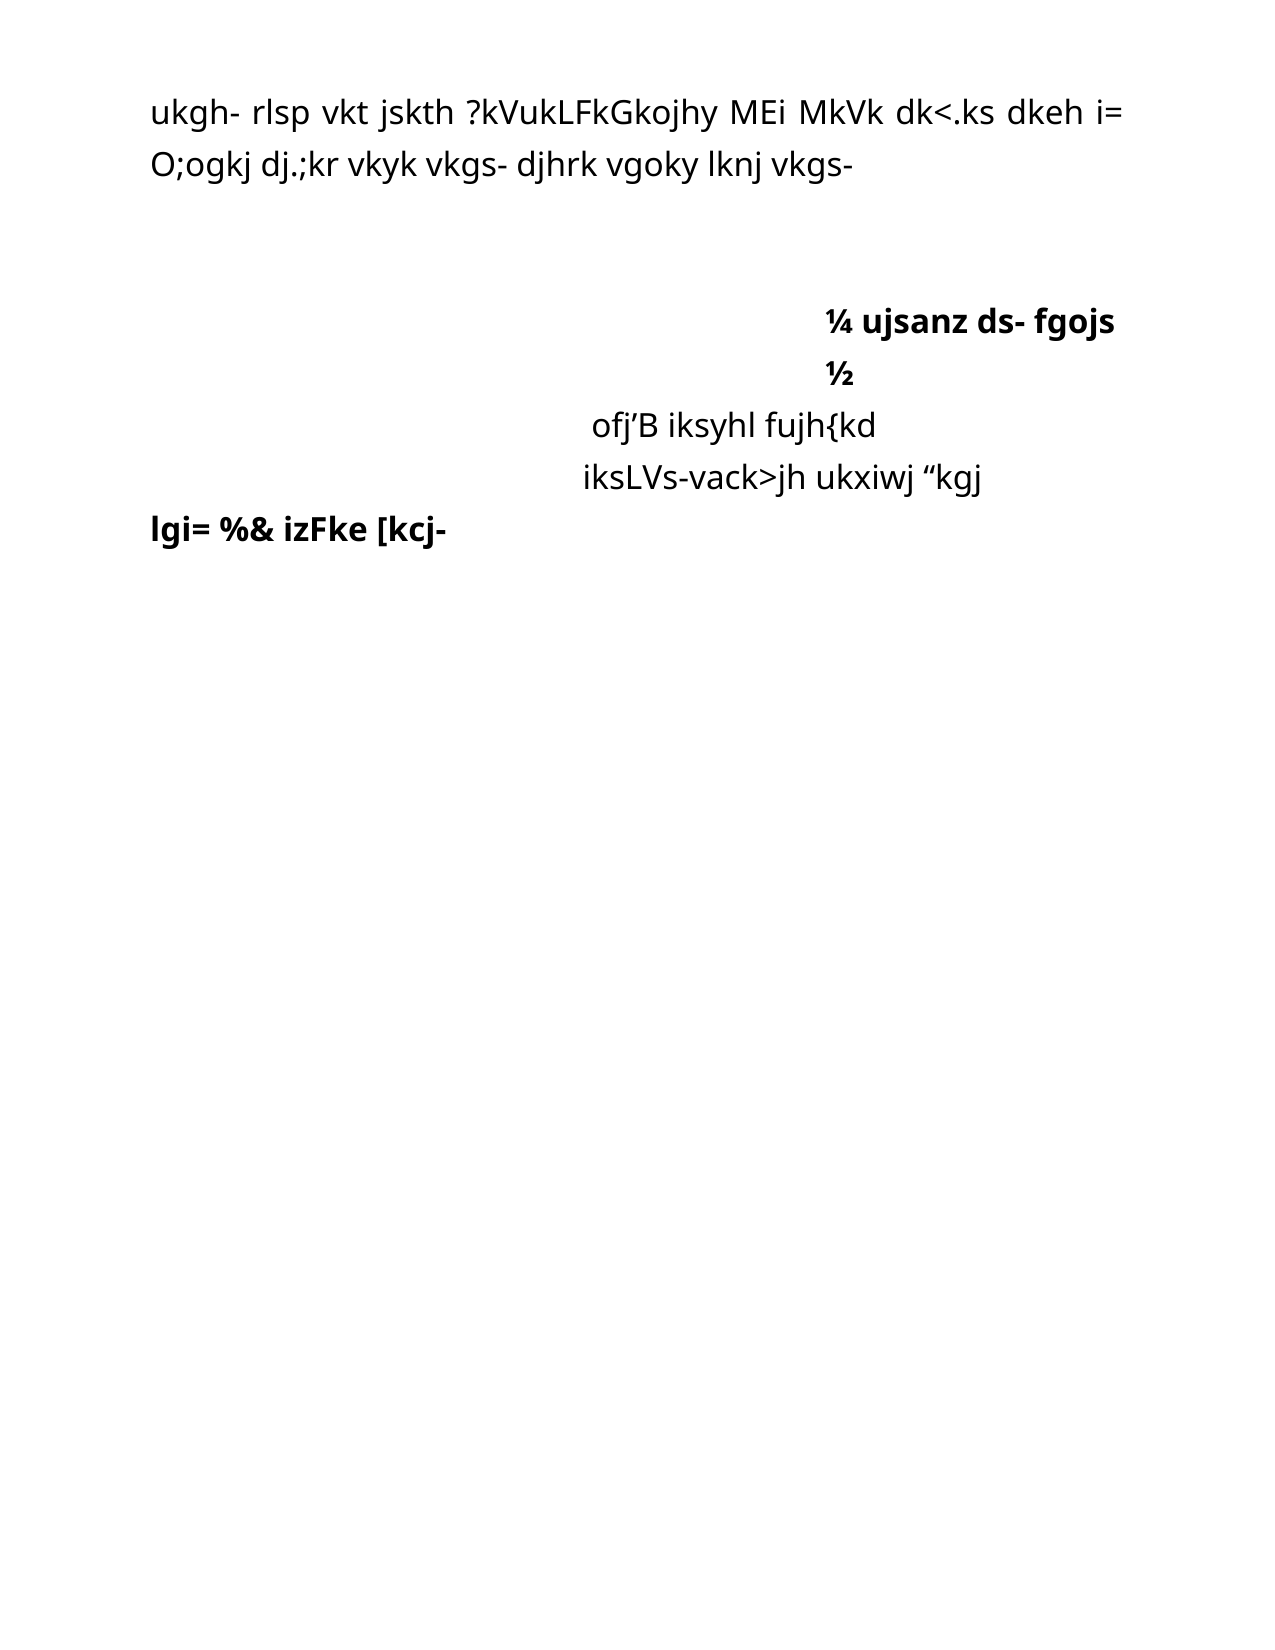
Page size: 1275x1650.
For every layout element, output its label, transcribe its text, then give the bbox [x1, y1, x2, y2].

text ¼ ujsanz ds- fgojs ½ [825, 297, 1125, 395]
text ofj’B iksyhl fujh{kd [150, 402, 1125, 447]
text lgi= %& izFke [kcj- [150, 506, 1125, 552]
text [150, 89, 1125, 186]
text iksLVs-vack>jh ukxiwj “kgj [150, 454, 1125, 499]
